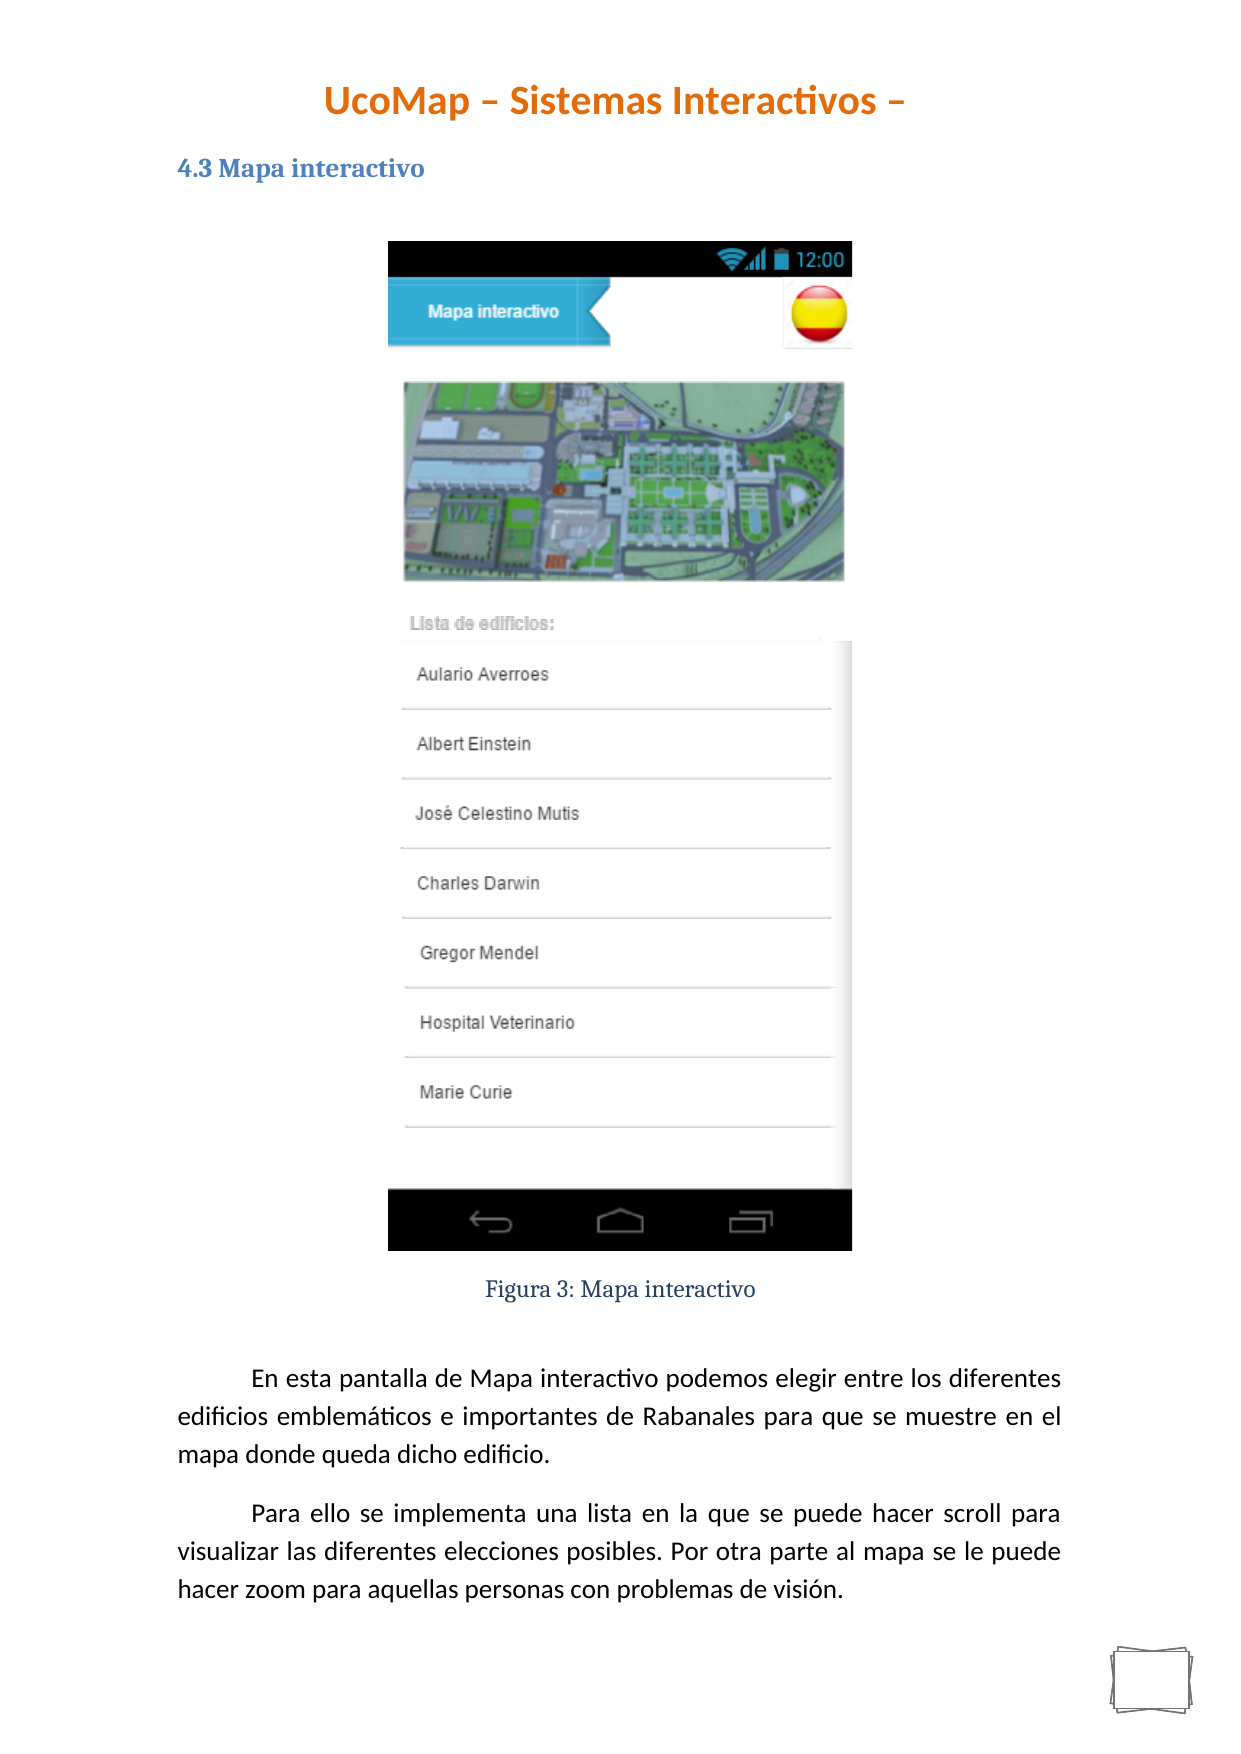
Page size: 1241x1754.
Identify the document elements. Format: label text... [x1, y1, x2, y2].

text Para ello se implementa una lista en la que se puede hacer scroll para visualizar las diferentes elecciones posibles. Por otra parte al mapa se le puede hacer zoom para aquellas personas con problemas de visión. [177, 1496, 1063, 1605]
subtitle 4.3 Mapa interactivo [177, 153, 1063, 184]
picture [388, 241, 853, 1251]
text En esta pantalla de Mapa interactivo podemos elegir entre los diferentes edificios emblemáticos e importantes de Rabanales para que se muestre en el mapa donde queda dicho edificio. [177, 1361, 1063, 1470]
subtitle Figura 3: Mapa interactivo [177, 1275, 1063, 1304]
